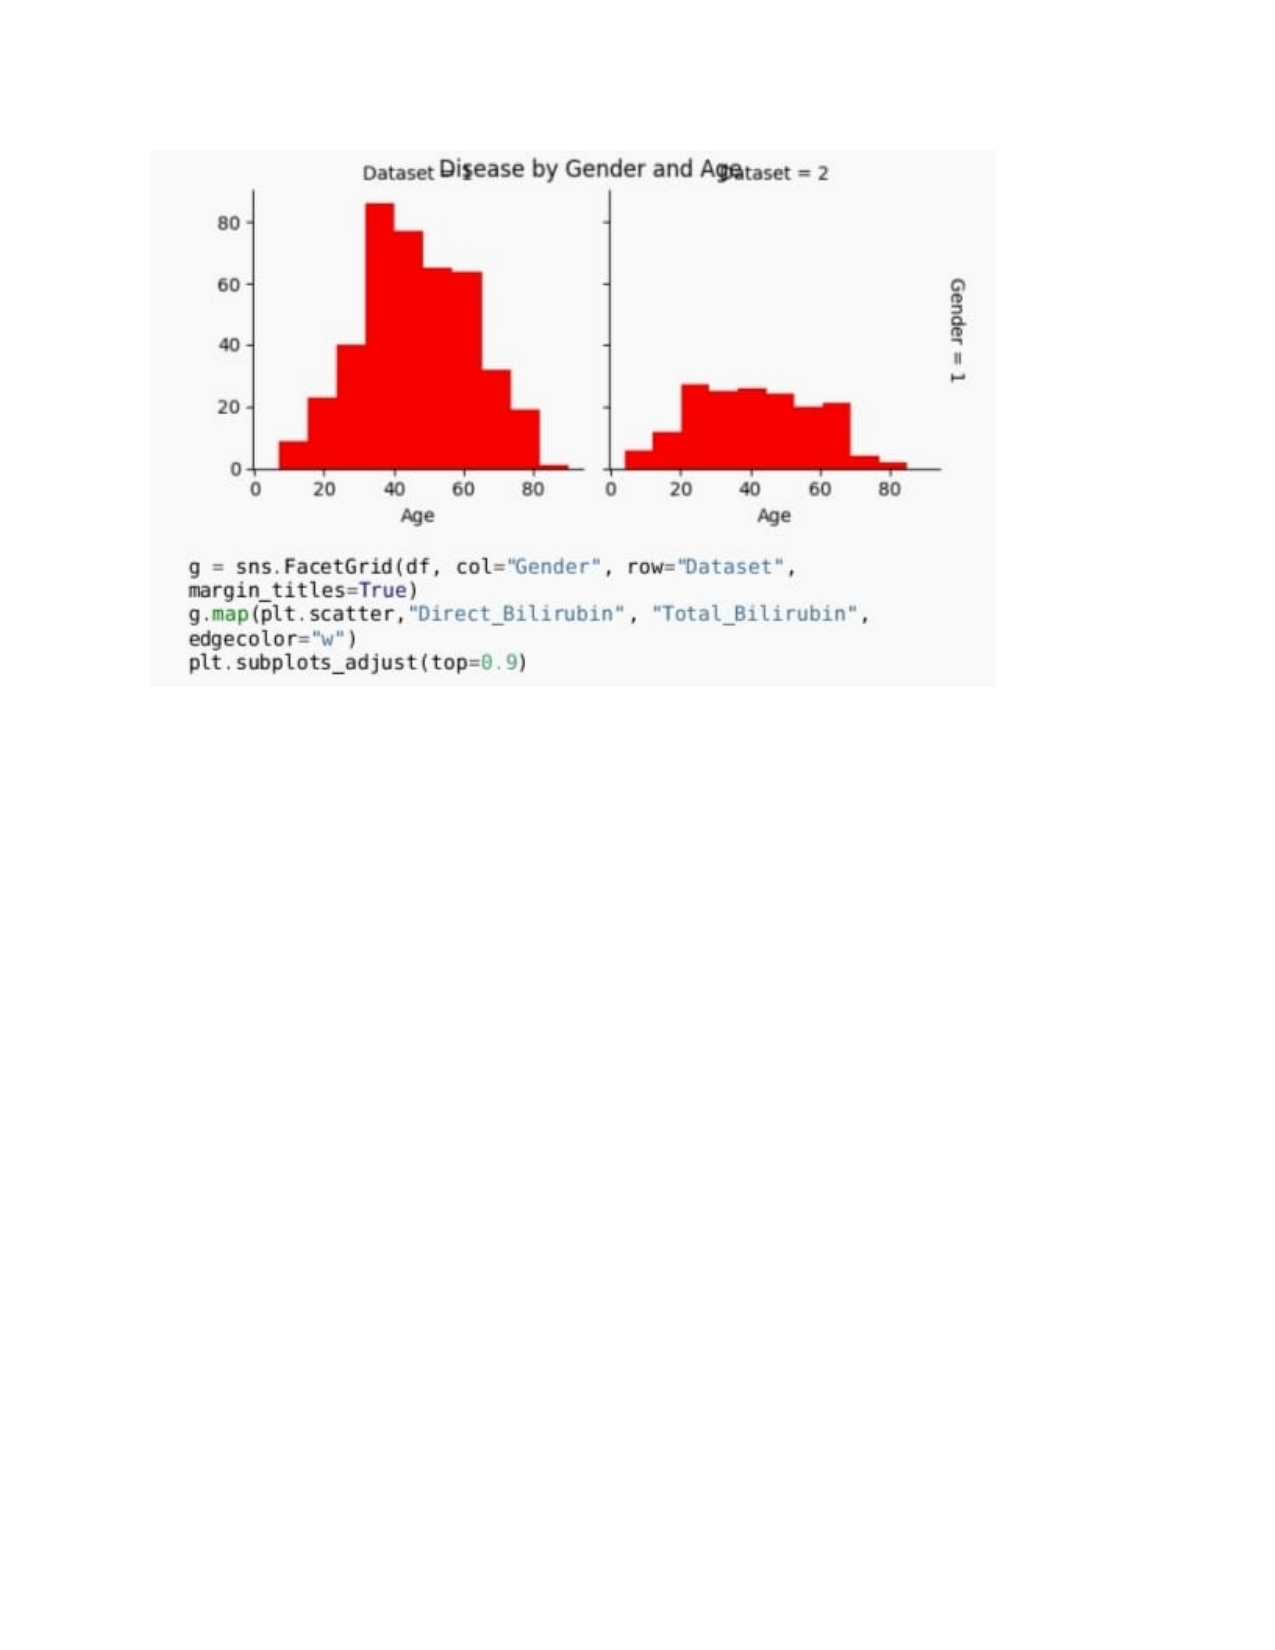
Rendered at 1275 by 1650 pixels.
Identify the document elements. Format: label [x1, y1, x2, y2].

picture [150, 150, 997, 687]
